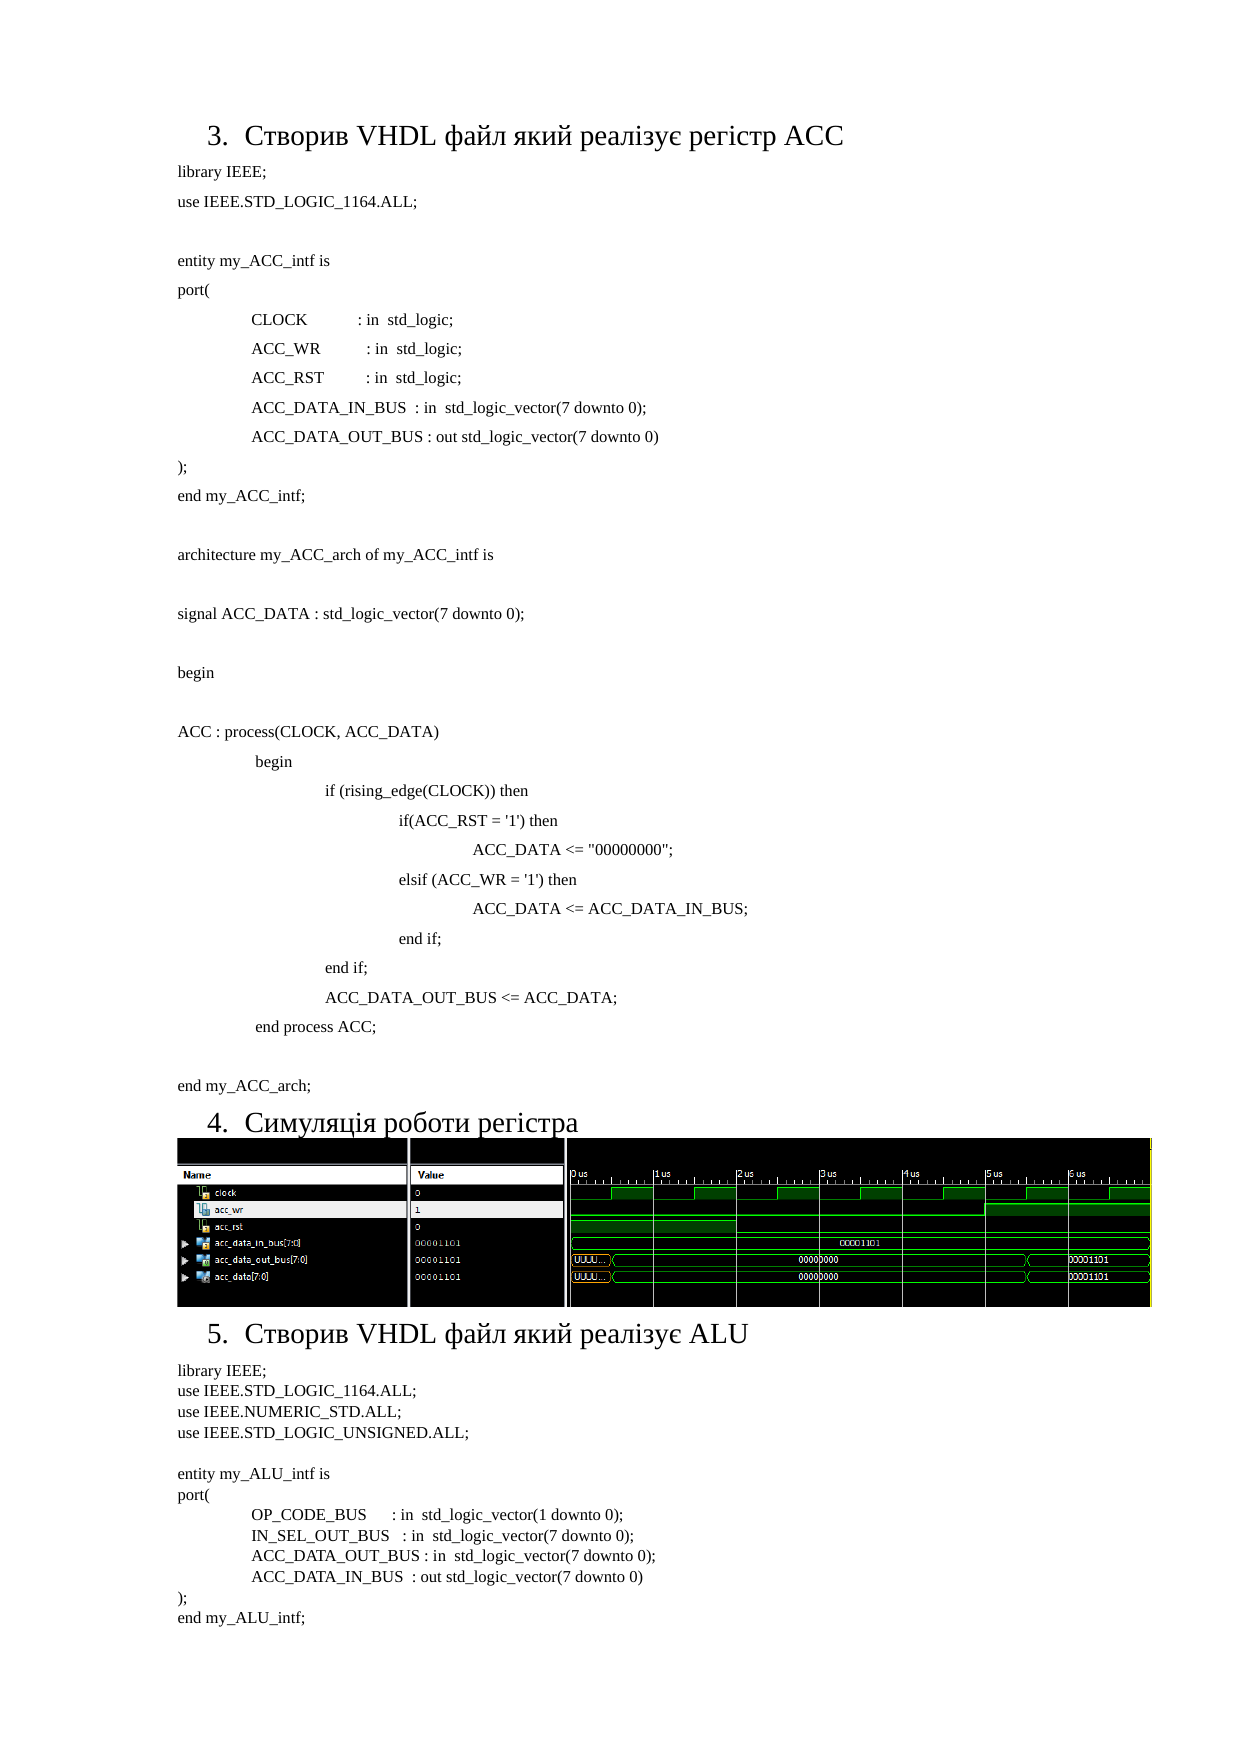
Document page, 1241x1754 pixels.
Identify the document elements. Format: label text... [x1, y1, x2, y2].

text use IEEE.NUMERIC_STD.ALL; [177, 1402, 1152, 1421]
text begin [177, 752, 1152, 771]
text port( [177, 280, 1152, 299]
text ACC_WR : in std_logic; [177, 339, 1152, 358]
text architecture my_ACC_arch of my_ACC_intf is [177, 545, 1152, 564]
text use IEEE.STD_LOGIC_UNSIGNED.ALL; [177, 1422, 1152, 1442]
text entity my_ALU_intf is [177, 1464, 1152, 1483]
text ); [177, 457, 1152, 476]
text ); [177, 1587, 1152, 1607]
text entity my_ACC_intf is [177, 250, 1152, 269]
text ACC_DATA_IN_BUS : in std_logic_vector(7 downto 0); [177, 398, 1152, 417]
text ACC_DATA_OUT_BUS : out std_logic_vector(7 downto 0) [177, 427, 1152, 446]
text IN_SEL_OUT_BUS : in std_logic_vector(7 downto 0); [177, 1526, 1152, 1545]
list Створив VHDL файл який реалізує АLU [207, 1317, 1152, 1350]
text elsif (ACC_WR = '1') then [177, 869, 1152, 889]
text begin [177, 663, 1152, 682]
text end my_ALU_intf; [177, 1608, 1152, 1627]
text ACC_DATA <= "00000000"; [177, 840, 1152, 859]
text port( [177, 1484, 1152, 1503]
text ACC_DATA_OUT_BUS : in std_logic_vector(7 downto 0); [177, 1546, 1152, 1565]
text use IEEE.STD_LOGIC_1164.ALL; [177, 191, 1152, 211]
text if (rising_edge(CLOCK)) then [177, 781, 1152, 800]
text end process ACC; [177, 1017, 1152, 1036]
text CLOCK : in std_logic; [177, 309, 1152, 328]
text if(ACC_RST = '1') then [177, 811, 1152, 830]
text end if; [177, 928, 1152, 948]
text ACC_DATA_IN_BUS : out std_logic_vector(7 downto 0) [177, 1567, 1152, 1586]
text OP_CODE_BUS : in std_logic_vector(1 downto 0); [177, 1505, 1152, 1524]
text end if; [177, 958, 1152, 977]
list Створив VHDL файл який реалізує регістр АСС [207, 118, 1152, 152]
text library IEEE; [177, 162, 1152, 181]
text end my_ACC_arch; [177, 1076, 1152, 1095]
text library IEEE; [177, 1361, 1152, 1380]
text ACC_DATA_OUT_BUS <= ACC_DATA; [177, 987, 1152, 1007]
text ACC_DATA <= ACC_DATA_IN_BUS; [177, 899, 1152, 918]
text ACC_RST : in std_logic; [177, 368, 1152, 387]
text signal ACC_DATA : std_logic_vector(7 downto 0); [177, 604, 1152, 623]
picture [177, 1138, 1152, 1307]
text ACC : process(CLOCK, ACC_DATA) [177, 722, 1152, 741]
text end my_ACC_intf; [177, 486, 1152, 505]
text use IEEE.STD_LOGIC_1164.ALL; [177, 1381, 1152, 1400]
list Симуляція роботи регістра [207, 1105, 1152, 1138]
